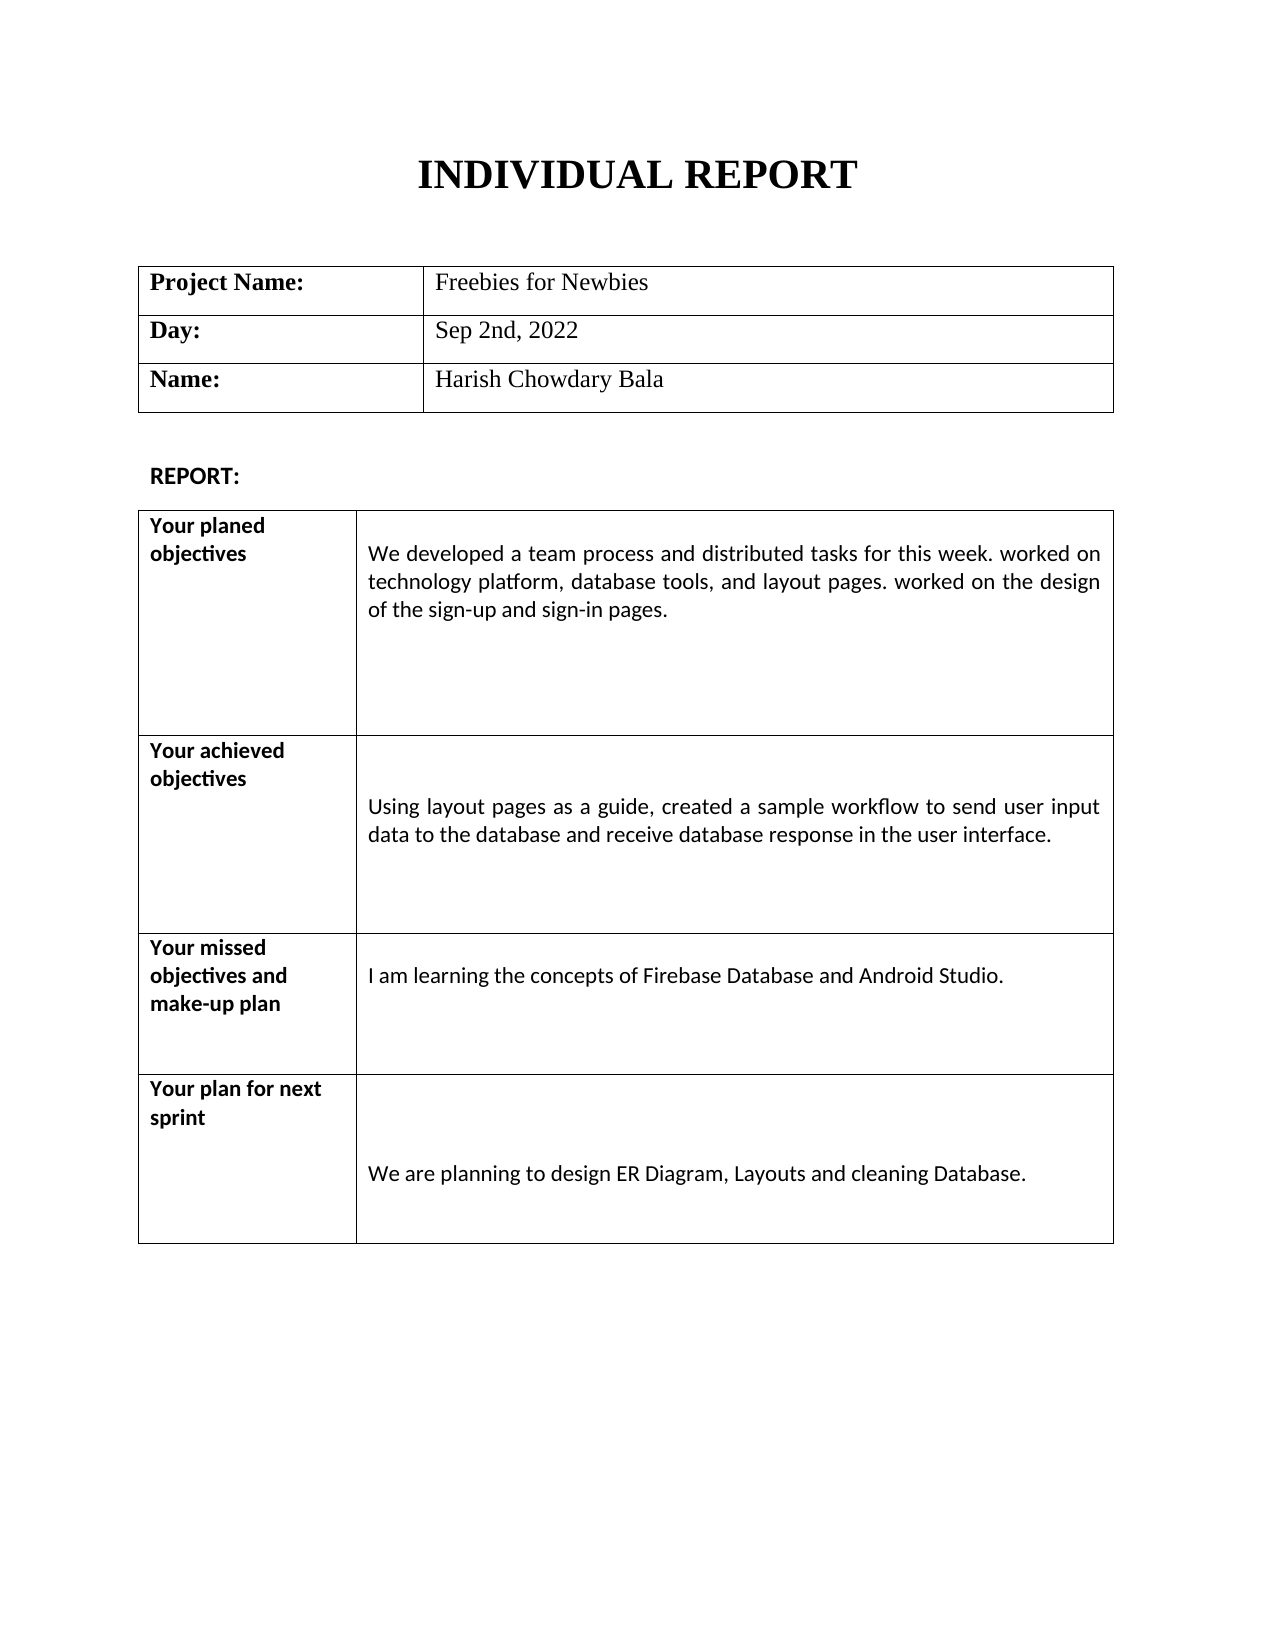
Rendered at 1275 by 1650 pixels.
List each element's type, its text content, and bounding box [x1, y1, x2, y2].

table_cell Day: [139, 316, 423, 363]
text INDIVIDUAL REPORT [150, 150, 1125, 198]
table_header Your planed objectives [139, 511, 356, 735]
table_header We developed a team process and distributed tasks for this week. worked on technology platform, database tools, and layout pages. worked on the design of the sign-up and sign-in pages. [357, 511, 1113, 735]
table_cell Using layout pages as a guide, created a sample workflow to send user input data to the database and receive database response in the user interface. [357, 736, 1113, 932]
table_cell I am learning the concepts of Firebase Database and Android Studio. [357, 934, 1113, 1073]
table_cell Your plan for next sprint [139, 1075, 356, 1243]
text REPORT: [150, 460, 1125, 491]
table_header Project Name: [139, 267, 423, 314]
table_cell Sep 2nd, 2022 [424, 316, 1113, 363]
table_cell Your achieved objectives [139, 736, 356, 932]
table_cell We are planning to design ER Diagram, Layouts and cleaning Database. [357, 1075, 1113, 1243]
table_header Freebies for Newbies [424, 267, 1113, 314]
table_cell Harish Chowdary Bala [424, 364, 1113, 412]
table_cell Name: [139, 364, 423, 412]
table_cell Your missed objectives and make-up plan [139, 934, 356, 1073]
